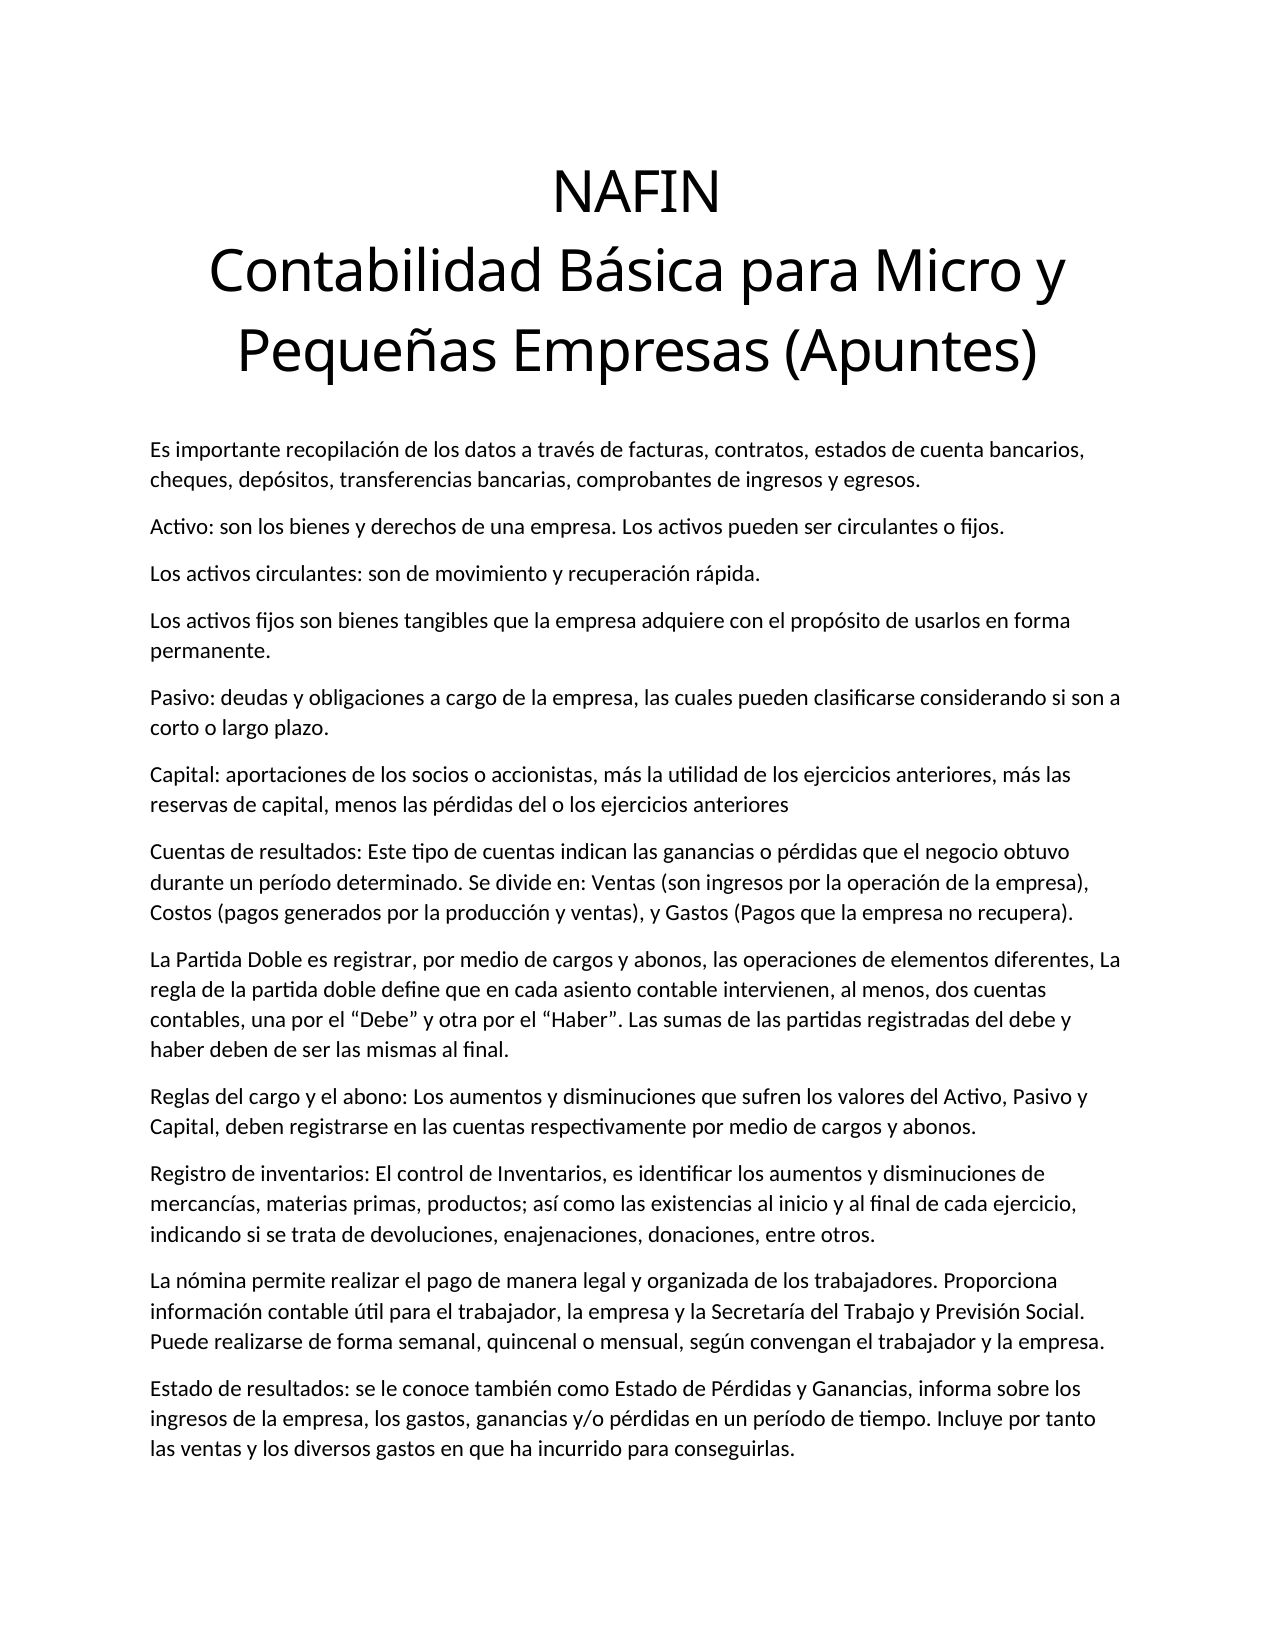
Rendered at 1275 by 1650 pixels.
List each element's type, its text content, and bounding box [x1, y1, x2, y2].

text La nómina permite realizar el pago de manera legal y organizada de los trabajadores. Proporciona información contable útil para el trabajador, la empresa y la Secretaría del Trabajo y Previsión Social. Puede realizarse de forma semanal, quincenal o mensual, según convengan el trabajador y la empresa. [150, 1267, 1125, 1355]
text Los activos circulantes: son de movimiento y recuperación rápida. [150, 559, 1125, 587]
text Registro de inventarios: El control de Inventarios, es identificar los aumentos y disminuciones de mercancías, materias primas, productos; así como las existencias al inicio y al final de cada ejercicio, indicando si se trata de devoluciones, enajenaciones, donaciones, entre otros. [150, 1159, 1125, 1248]
text Activo: son los bienes y derechos de una empresa. Los activos pueden ser circulantes o fijos. [150, 512, 1125, 540]
text Los activos fijos son bienes tangibles que la empresa adquiere con el propósito de usarlos en forma permanente. [150, 606, 1125, 664]
text Es importante recopilación de los datos a través de facturas, contratos, estados de cuenta bancarios, cheques, depósitos, transferencias bancarias, comprobantes de ingresos y egresos. [150, 435, 1125, 493]
text La Partida Doble es registrar, por medio de cargos y abonos, las operaciones de elementos diferentes, La regla de la partida doble define que en cada asiento contable intervienen, al menos, dos cuentas contables, una por el “Debe” y otra por el “Haber”. Las sumas de las partidas registradas del debe y haber deben de ser las mismas al final. [150, 945, 1125, 1063]
text Pasivo: deudas y obligaciones a cargo de la empresa, las cuales pueden clasificarse considerando si son a corto o largo plazo. [150, 683, 1125, 741]
text Reglas del cargo y el abono: Los aumentos y disminuciones que sufren los valores del Activo, Pasivo y Capital, deben registrarse en las cuentas respectivamente por medio de cargos y abonos. [150, 1082, 1125, 1140]
title Contabilidad Básica para Micro y Pequeñas Empresas (Apuntes) [150, 229, 1125, 388]
text Estado de resultados: se le conoce también como Estado de Pérdidas y Ganancias, informa sobre los ingresos de la empresa, los gastos, ganancias y/o pérdidas en un período de tiempo. Incluye por tanto las ventas y los diversos gastos en que ha incurrido para conseguirlas. [150, 1374, 1125, 1462]
text Cuentas de resultados: Este tipo de cuentas indican las ganancias o pérdidas que el negocio obtuvo durante un período determinado. Se divide en: Ventas (son ingresos por la operación de la empresa), Costos (pagos generados por la producción y ventas), y Gastos (Pagos que la empresa no recupera). [150, 837, 1125, 926]
text Capital: aportaciones de los socios o accionistas, más la utilidad de los ejercicios anteriores, más las reservas de capital, menos las pérdidas del o los ejercicios anteriores [150, 760, 1125, 818]
title NAFIN [150, 150, 1125, 229]
